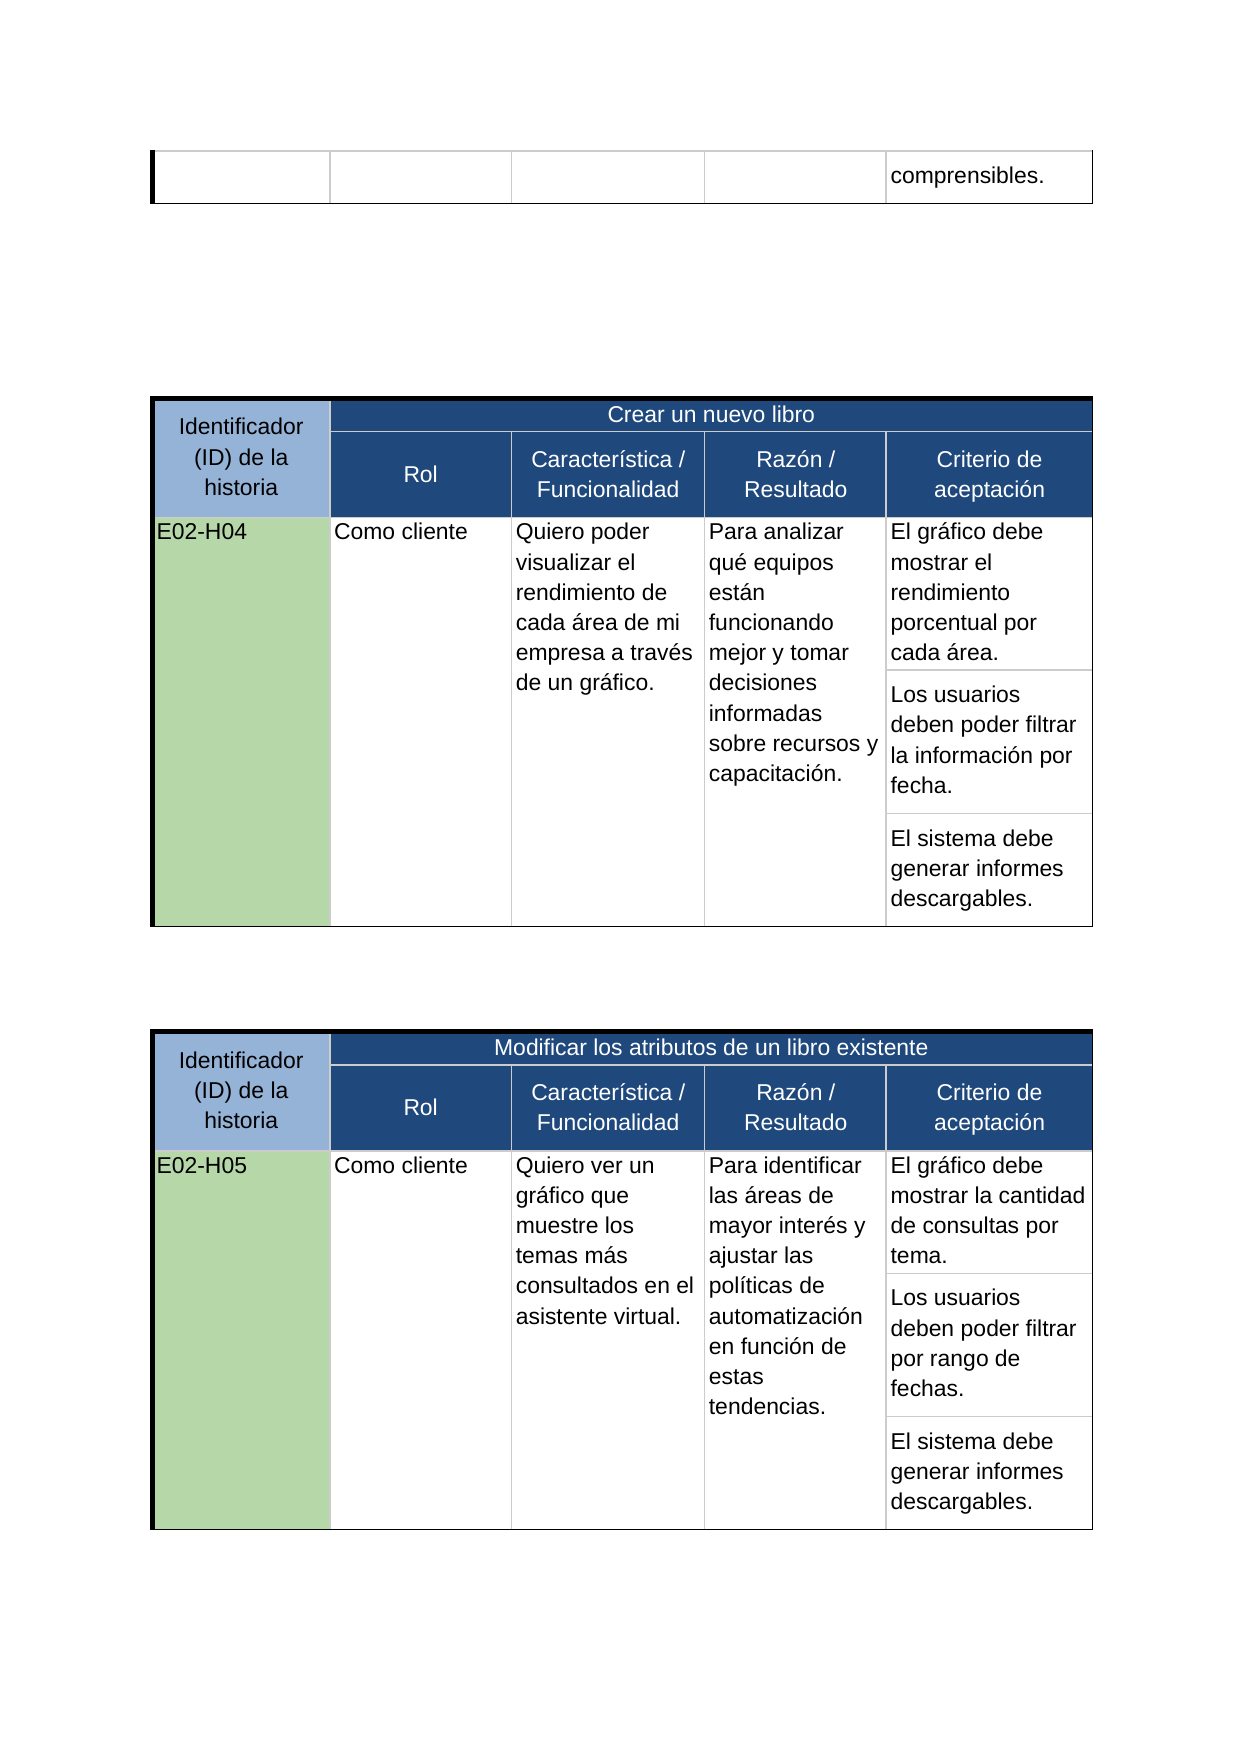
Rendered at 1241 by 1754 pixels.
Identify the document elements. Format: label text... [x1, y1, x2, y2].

table_cell Razón / Resultado [705, 432, 885, 517]
table_cell El gráfico debe mostrar la cantidad de consultas por tema. [887, 1152, 1092, 1272]
table_cell Los usuarios deben poder filtrar la información por fecha. [887, 671, 1092, 812]
table_cell Quiero poder visualizar el rendimiento de cada área de mi empresa a través de un gráfico. [512, 518, 704, 926]
table_cell Para identificar las áreas de mayor interés y ajustar las políticas de automatización en función de estas tendencias. [705, 1152, 885, 1529]
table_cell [887, 152, 1092, 203]
table_cell El sistema debe generar informes descargables. [887, 814, 1092, 926]
table_cell Quiero ver un gráfico que muestre los temas más consultados en el asistente virtual. [512, 1152, 704, 1529]
table_cell El sistema debe generar informes descargables. [887, 1417, 1092, 1529]
table_cell Rol [331, 432, 511, 517]
table_cell Como cliente [331, 518, 511, 926]
table_cell E02-H05 [155, 1152, 329, 1529]
table_cell Característica / Funcionalidad [512, 1066, 704, 1150]
table_cell E02-H04 [155, 518, 329, 926]
table_cell Los usuarios deben poder filtrar por rango de fechas. [887, 1274, 1092, 1416]
table_cell Para analizar qué equipos están funcionando mejor y tomar decisiones informadas sobre recursos y capacitación. [705, 518, 885, 926]
table_header Modificar los atributos de un libro existente [331, 1034, 1092, 1064]
table_header Identificador (ID) de la historia [155, 401, 329, 517]
table_cell Razón / Resultado [705, 1066, 885, 1150]
table_cell El gráfico debe mostrar el rendimiento porcentual por cada área. [887, 518, 1092, 669]
table_cell Criterio de aceptación [887, 1066, 1092, 1150]
table_cell Característica / Funcionalidad [512, 432, 704, 517]
table_cell Rol [331, 1066, 511, 1150]
table_cell Como cliente [331, 1152, 511, 1529]
table_header Crear un nuevo libro [331, 401, 1092, 431]
table_header Identificador (ID) de la historia [155, 1034, 329, 1150]
table_cell Criterio de aceptación [887, 432, 1092, 517]
